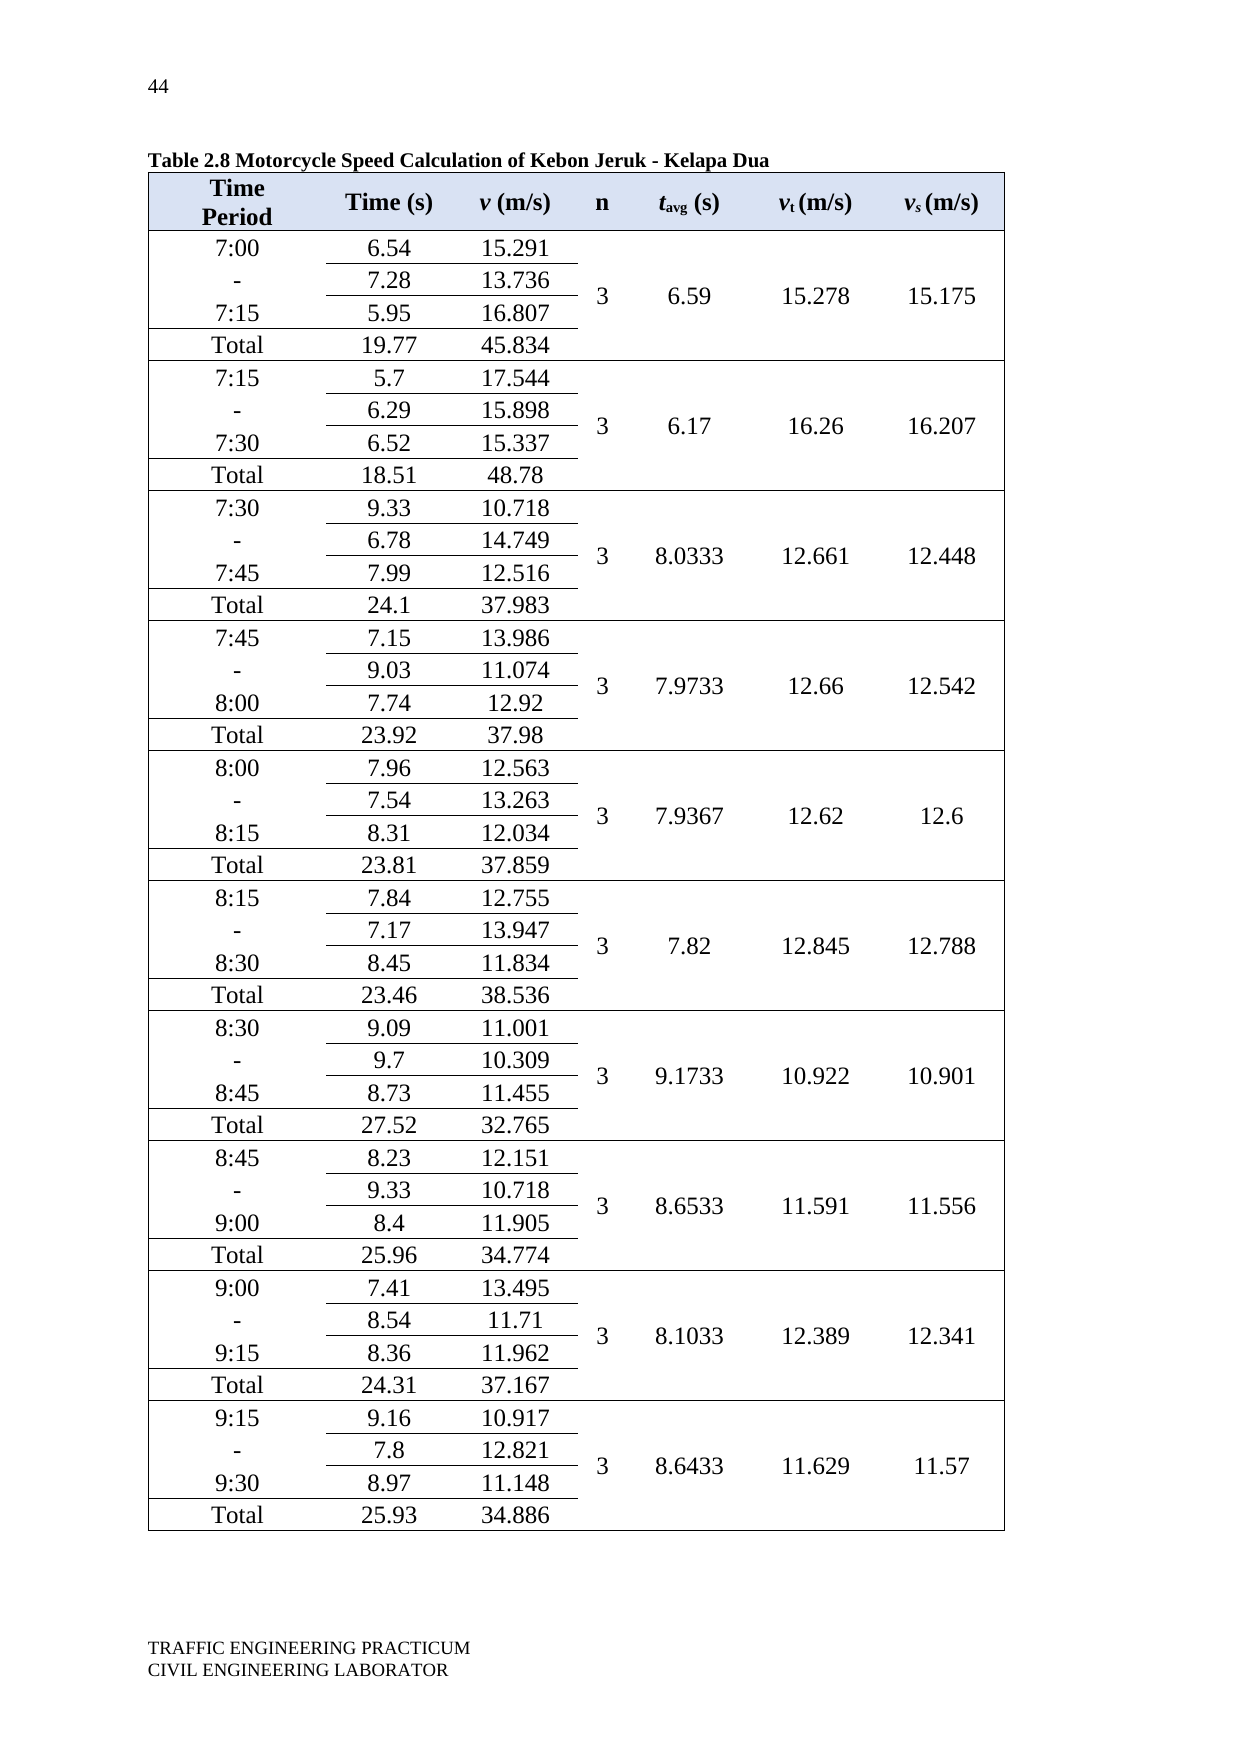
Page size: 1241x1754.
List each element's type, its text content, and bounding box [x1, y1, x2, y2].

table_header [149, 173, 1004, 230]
text Table 2.8 Motorcycle Speed Calculation of Kebon Jeruk - Kelapa Dua [148, 148, 1004, 172]
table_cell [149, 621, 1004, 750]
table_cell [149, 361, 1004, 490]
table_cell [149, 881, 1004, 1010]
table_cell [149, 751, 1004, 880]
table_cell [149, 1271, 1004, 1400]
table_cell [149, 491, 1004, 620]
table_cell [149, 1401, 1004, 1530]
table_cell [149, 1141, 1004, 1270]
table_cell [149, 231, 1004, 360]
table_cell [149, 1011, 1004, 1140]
